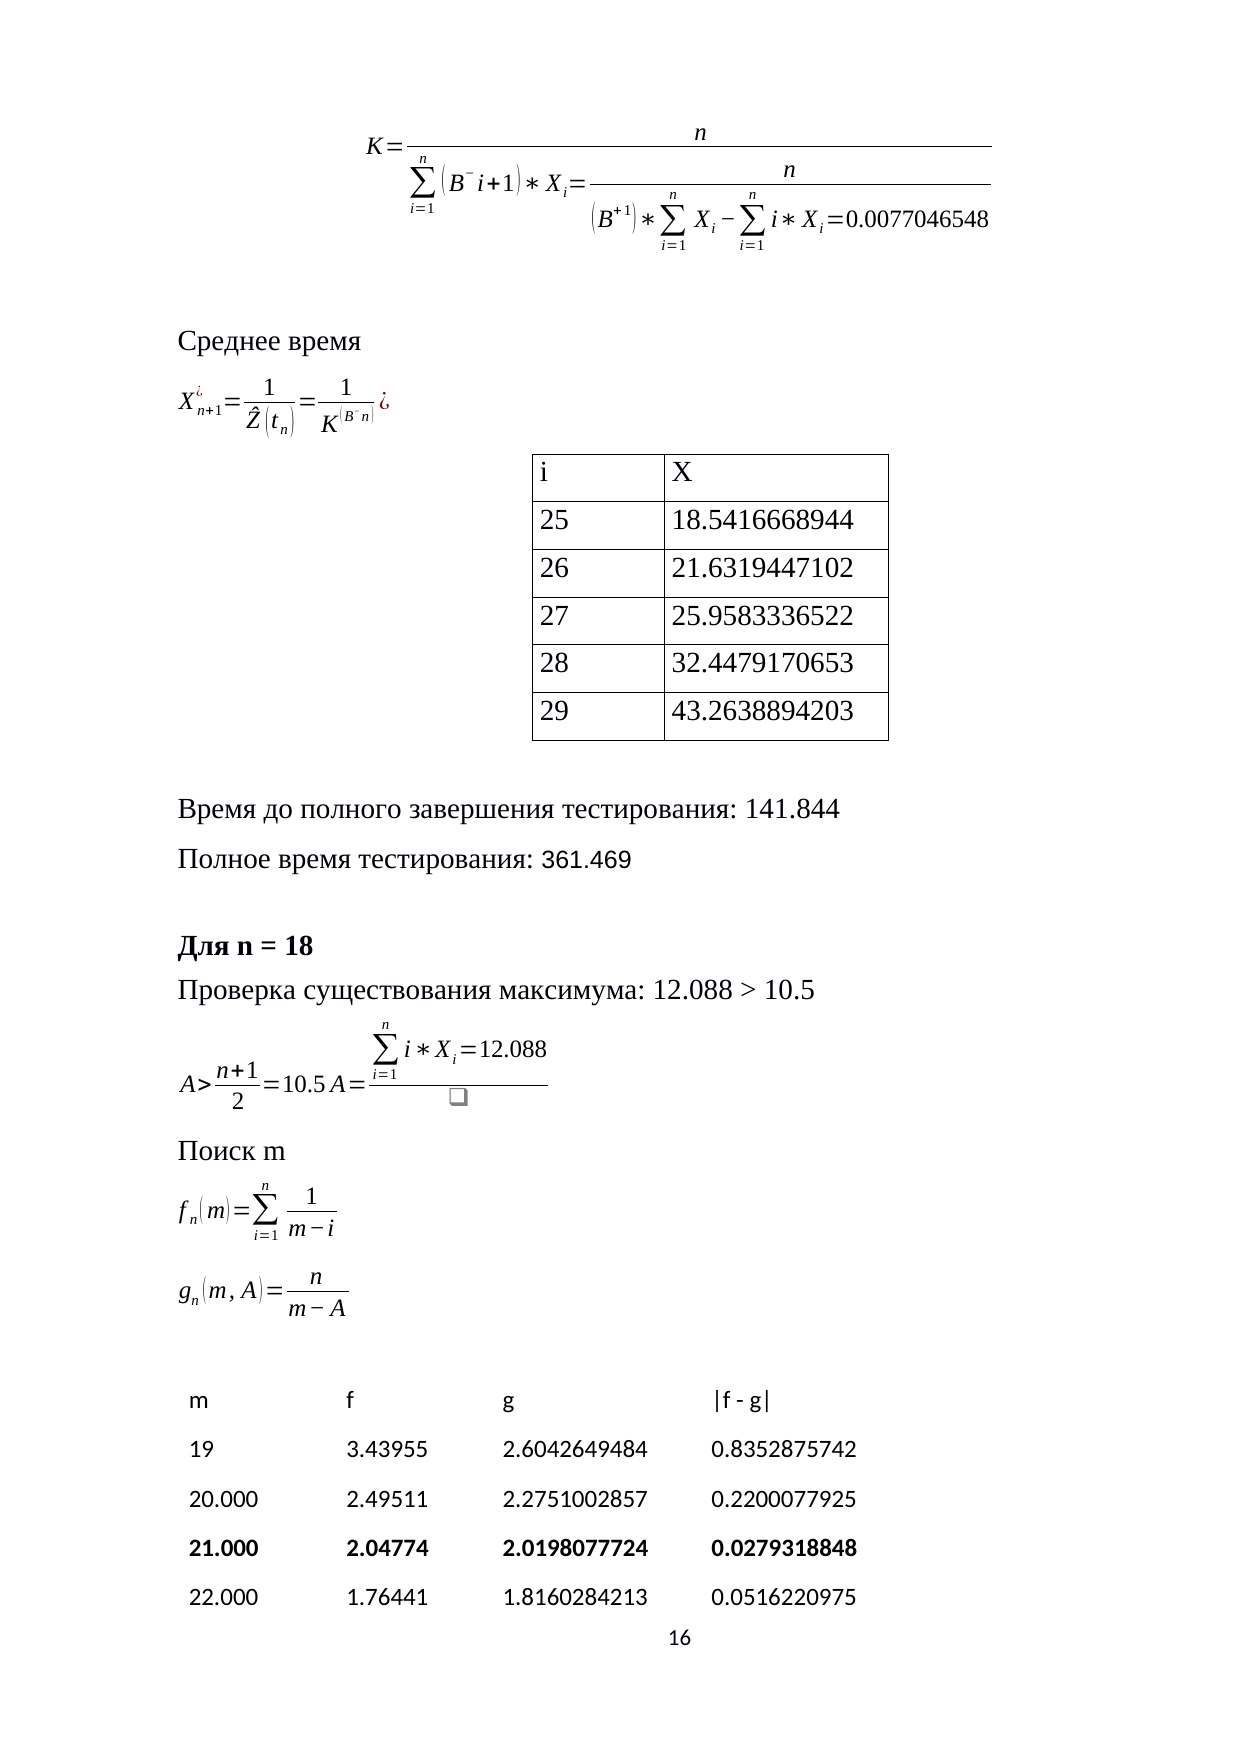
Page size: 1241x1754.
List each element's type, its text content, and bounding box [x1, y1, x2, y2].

table_cell 27 [533, 598, 664, 644]
table_cell 0.8352875742 [700, 1434, 910, 1483]
table_cell 0.0516220975 [700, 1581, 910, 1612]
table_cell 3.43955 [335, 1434, 491, 1483]
table_cell 2.49511 [335, 1483, 491, 1532]
table_header |f - g| [700, 1384, 910, 1433]
table_cell 25 [533, 502, 664, 549]
text Полное время тестирования: 361.469 [177, 841, 1181, 875]
table_cell 32.4479170653 [665, 645, 888, 692]
table_cell 2.2751002857 [491, 1483, 700, 1532]
table_header X [665, 455, 888, 501]
table_cell 21.6319447102 [665, 550, 888, 597]
table_cell 29 [533, 693, 664, 740]
table_cell 22.000 [177, 1581, 335, 1612]
table_cell 19 [177, 1434, 335, 1483]
table_cell 18.5416668944 [665, 502, 888, 549]
text Проверка существования максимума: 12.088 > 10.5 [177, 972, 1181, 1006]
table_cell 21.000 [177, 1532, 335, 1581]
table_cell 0.0279318848 [700, 1532, 910, 1581]
table_cell 25.9583336522 [665, 598, 888, 644]
table_cell 2.6042649484 [491, 1434, 700, 1483]
table_cell 20.000 [177, 1483, 335, 1532]
table_cell 2.04774 [335, 1532, 491, 1581]
text Среднее время [177, 323, 1181, 357]
text Для n = 18 [177, 928, 1181, 962]
text Время до полного завершения тестирования: 141.844 [177, 791, 1181, 825]
table_header f [335, 1384, 491, 1433]
table_cell 43.2638894203 [665, 693, 888, 740]
table_cell 0.2200077925 [700, 1483, 910, 1532]
text Поиск m [177, 1133, 1181, 1167]
table_header i [533, 455, 664, 501]
table_cell 26 [533, 550, 664, 597]
table_cell 1.8160284213 [491, 1581, 700, 1612]
table_cell 2.0198077724 [491, 1532, 700, 1581]
table_cell 28 [533, 645, 664, 692]
table_cell 1.76441 [335, 1581, 491, 1612]
table_header g [491, 1384, 700, 1433]
table_header m [177, 1384, 335, 1433]
